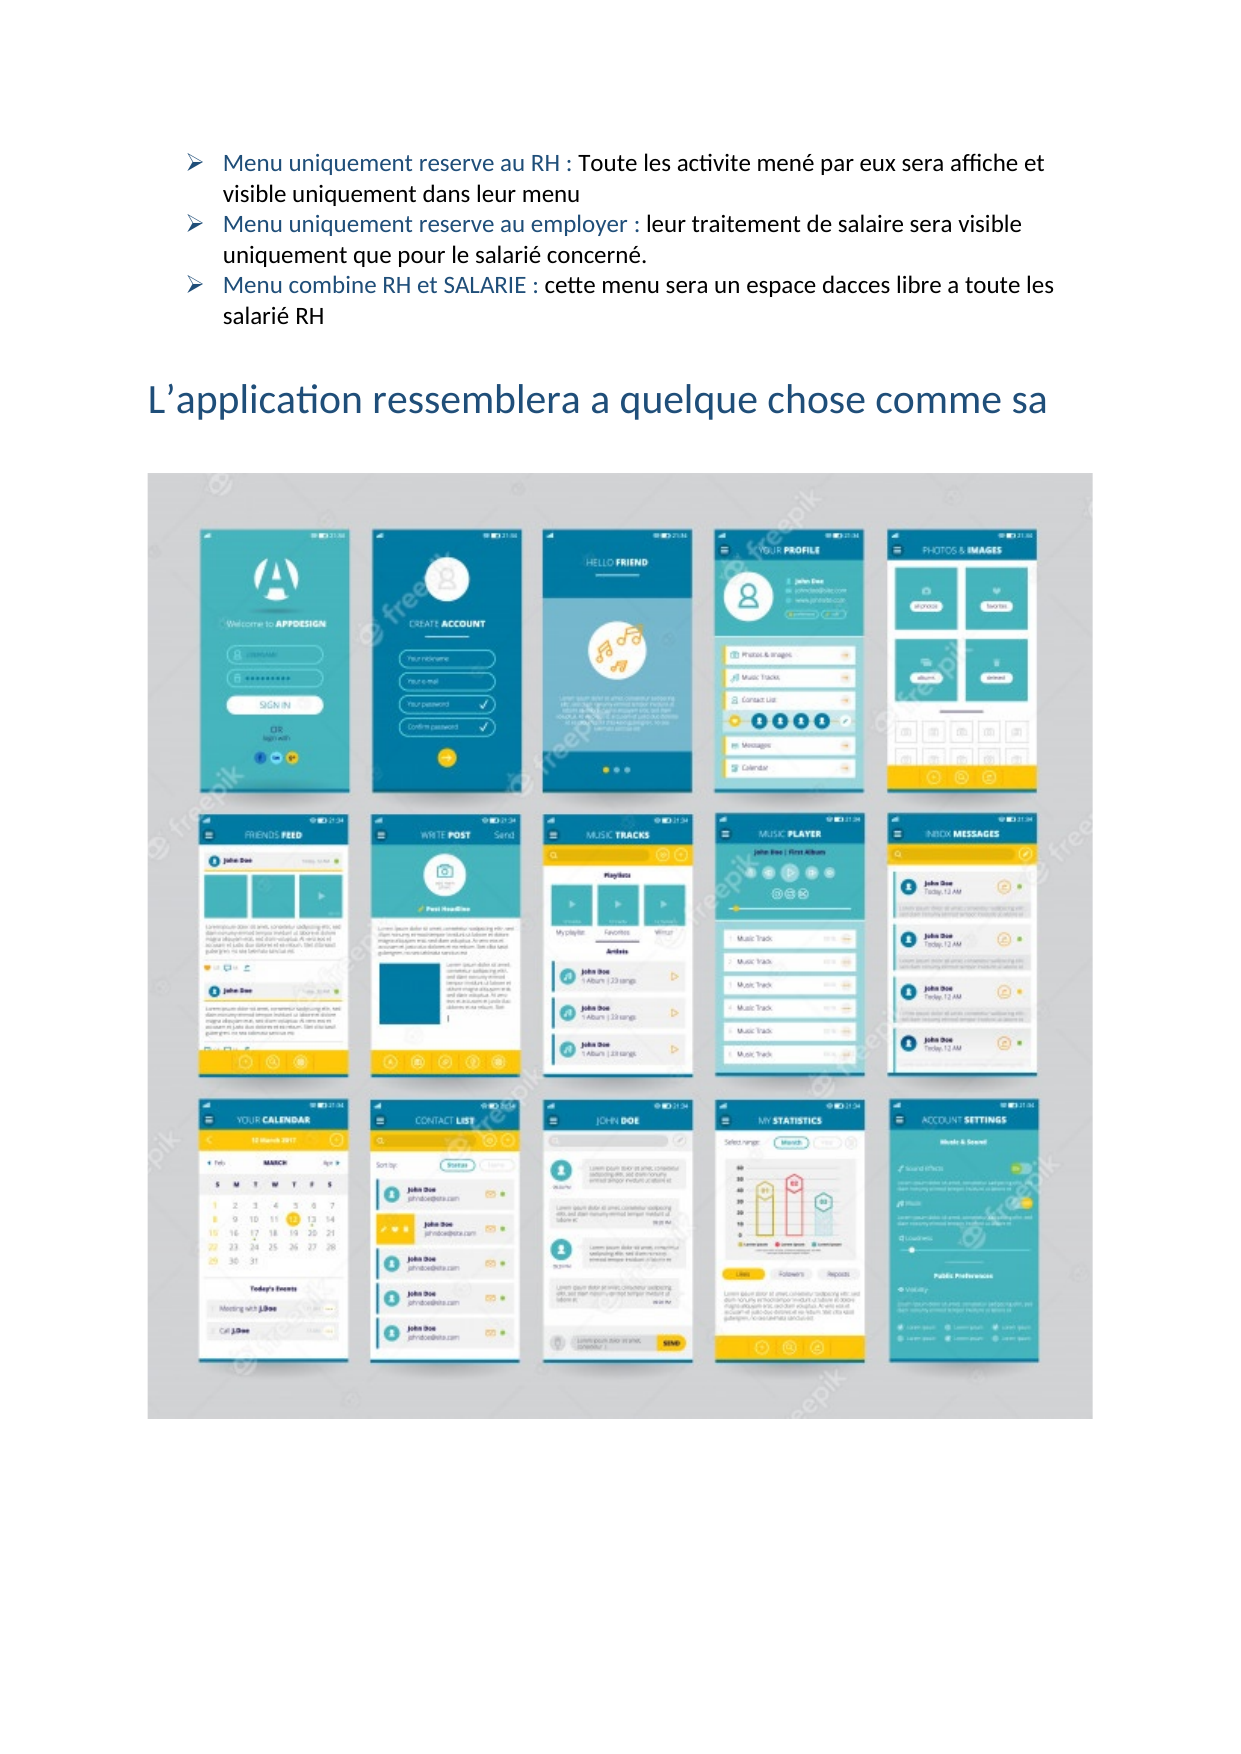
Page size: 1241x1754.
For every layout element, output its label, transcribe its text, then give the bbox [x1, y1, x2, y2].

list Menu uniquement reserve au employer : leur traitement de salaire sera visible uniquement que pour le salarié concerné. [185, 209, 1093, 270]
text L’application ressemblera a quelque chose comme sa [148, 373, 1093, 424]
list Menu uniquement reserve au RH : Toute les activite mené par eux sera affiche et visible uniquement dans leur menu [185, 148, 1093, 209]
picture [147, 473, 1093, 1419]
list Menu combine RH et SALARIE : cette menu sera un espace dacces libre a toute les salarié RH [185, 270, 1093, 331]
